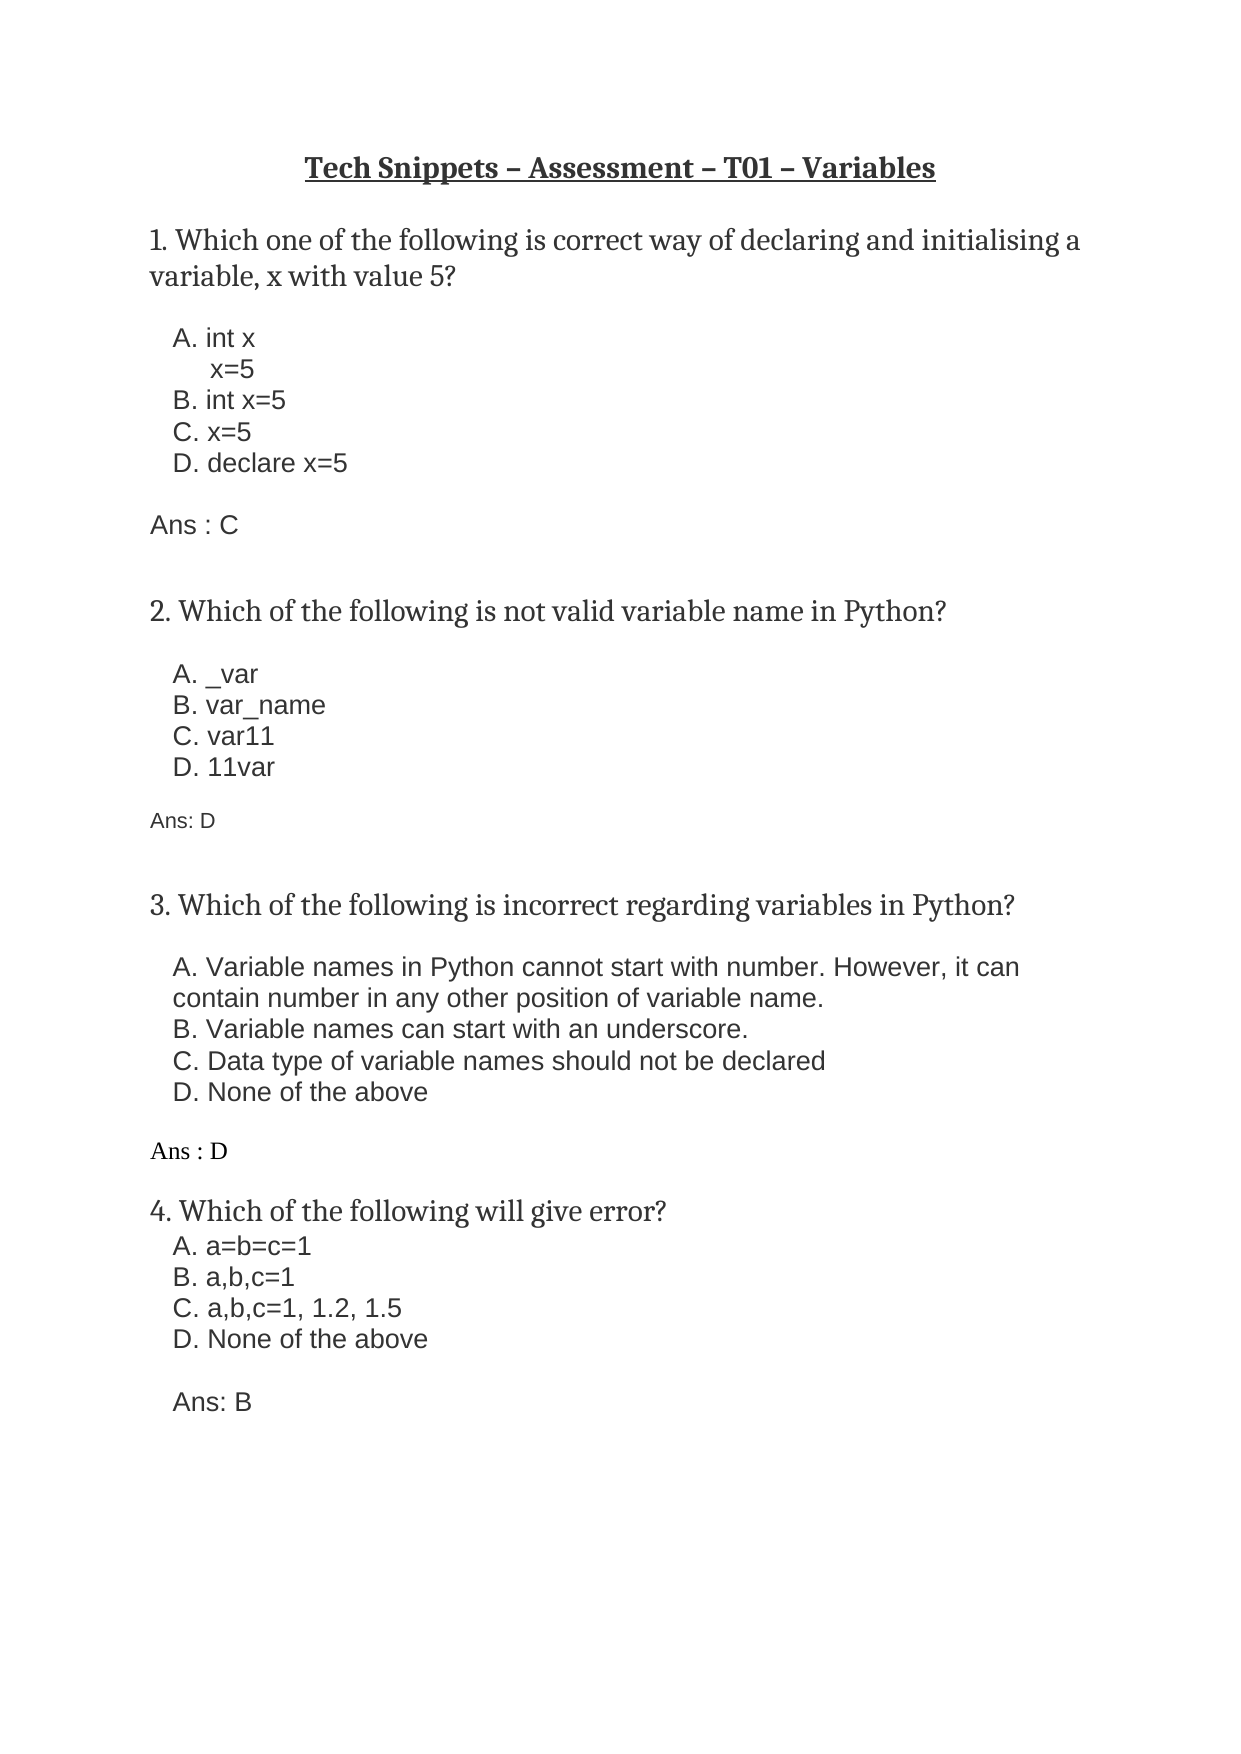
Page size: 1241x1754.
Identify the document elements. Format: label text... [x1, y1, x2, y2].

text A. int x x=5 B. int x=5 C. x=5 D. declare x=5 [172, 322, 1090, 478]
text Ans : C [150, 509, 1090, 541]
text Ans : D [150, 1136, 1090, 1165]
text Ans: B [172, 1386, 1090, 1417]
text 2. Which of the following is not valid variable name in Python? [150, 594, 1090, 658]
text A. _var B. var_name C. var11 D. 11var [172, 658, 1090, 783]
text 4. Which of the following will give error? [150, 1193, 1090, 1229]
text 3. Which of the following is incorrect regarding variables in Python? [150, 887, 1090, 951]
text A. a=b=c=1 B. a,b,c=1 C. a,b,c=1, 1.2, 1.5 D. None of the above [172, 1229, 1090, 1354]
text Ans: D [150, 808, 1090, 833]
text A. Variable names in Python cannot start with number. However, it can contain number in any other position of variable name. B. Variable names can start with an underscore. C. Data type of variable names should not be declared D. None of the above [172, 951, 1090, 1107]
text 1. Which one of the following is correct way of declaring and initialising a variable, x with value 5? [150, 222, 1090, 322]
text Tech Snippets – Assessment – T01 – Variables [150, 150, 1090, 186]
